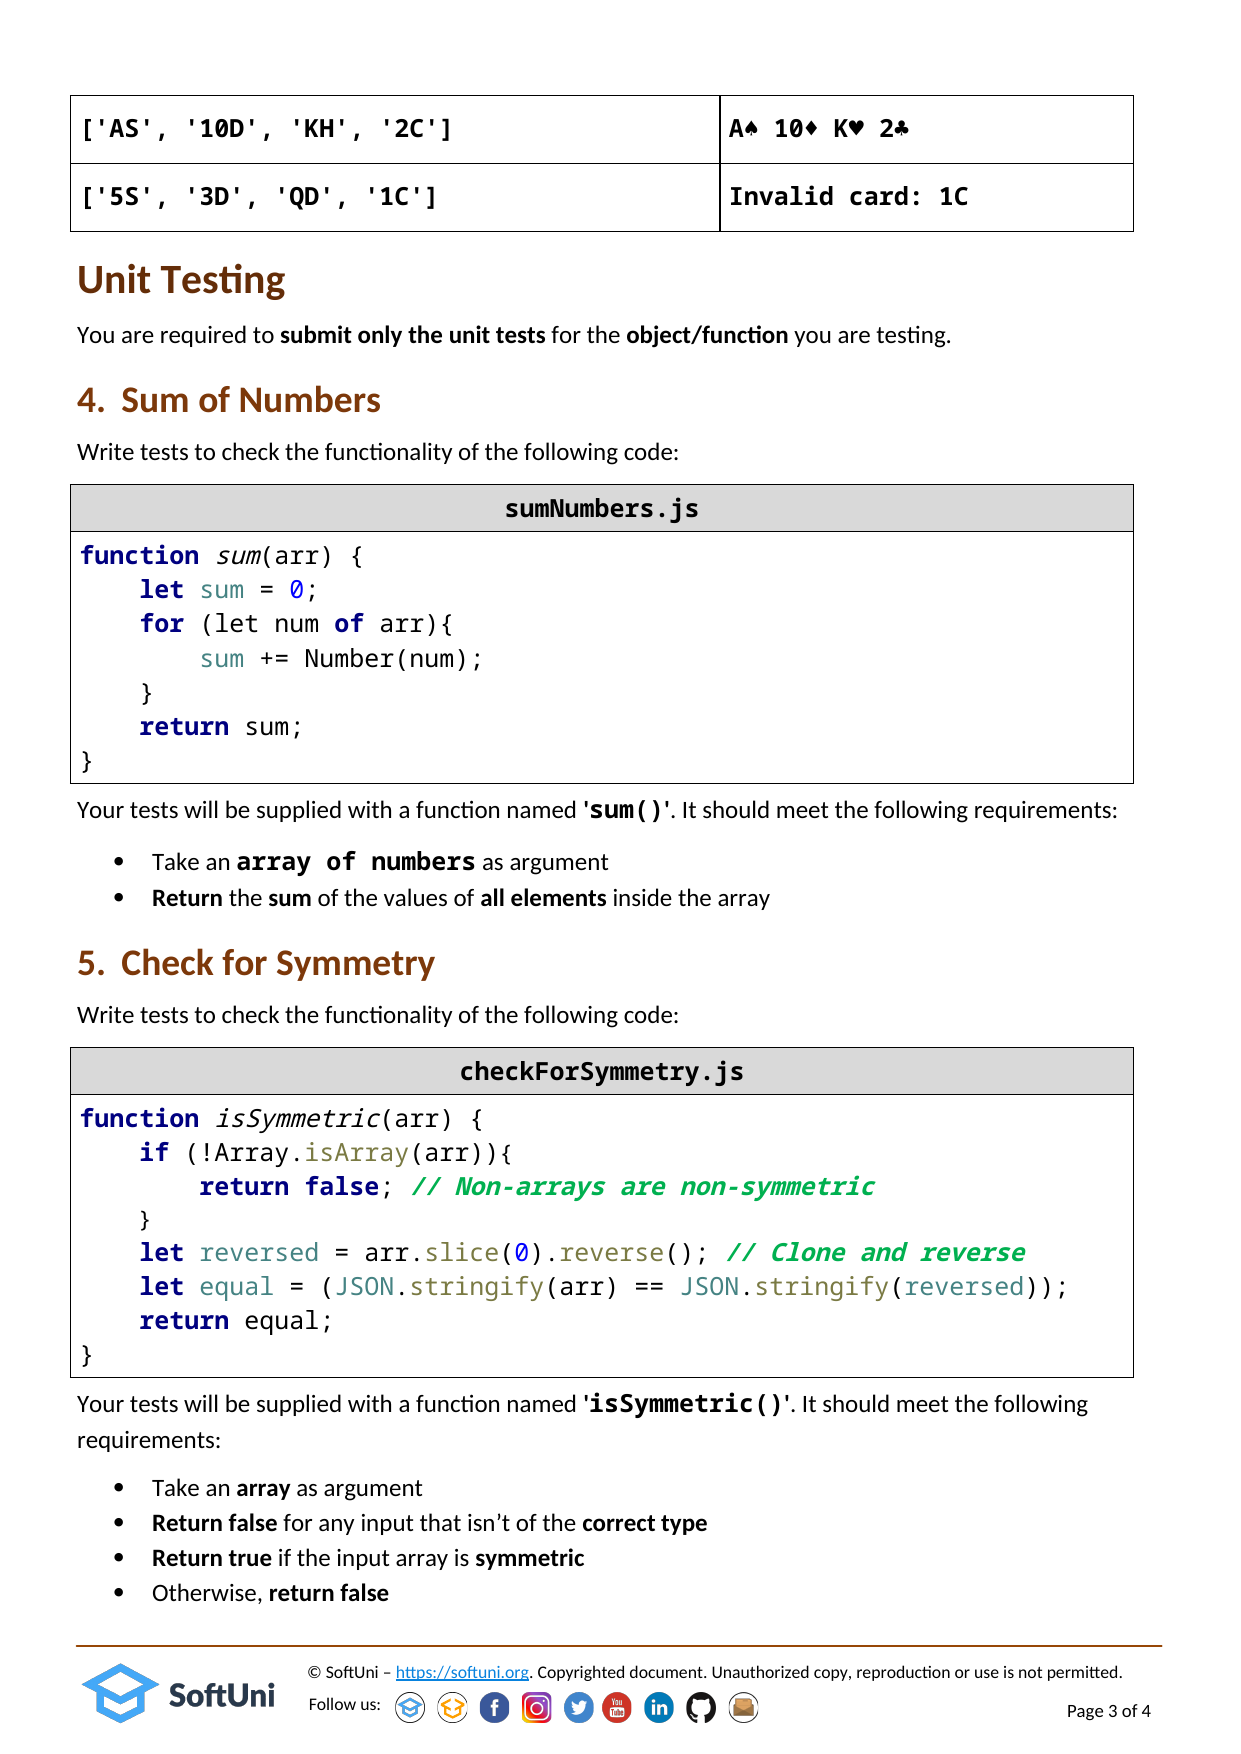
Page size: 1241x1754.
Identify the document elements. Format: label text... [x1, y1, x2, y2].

picture [665, 1692, 674, 1701]
table_header checkForSymmetry.js [71, 1048, 1133, 1094]
table_cell function isSymmetric(arr) { if (!Array.isArray(arr)){ return false; // Non-arrays are non-symmetric } let reversed = arr.slice(0).reverse(); // Clone and reverse let equal = (JSON.stringify(arr) == JSON.stringify(reversed)); return equal; } [71, 1095, 1133, 1377]
list Return the sum of the values of all elements inside the array [114, 883, 1163, 913]
subtitle Sum of Numbers [77, 376, 1163, 421]
list Otherwise, return false [114, 1577, 1163, 1607]
picture [686, 1692, 716, 1723]
table_cell A♠ 10♦ K♥ 2♣ [721, 96, 1133, 163]
picture [658, 1705, 667, 1714]
text Your tests will be supplied with a function named 'sum()'. It should meet the following requirements: [77, 792, 1163, 826]
picture [564, 1692, 594, 1723]
table_header sumNumbers.js [71, 485, 1133, 531]
table_cell function sum(arr) { let sum = 0; for (let num of arr){ sum += Number(num); } return sum; } [71, 532, 1133, 782]
list Take an array of numbers as argument [114, 843, 1163, 877]
picture [75, 1658, 281, 1729]
list Take an array as argument [114, 1472, 1163, 1502]
table_cell ['AS', '10D', 'KH', '2C'] [71, 96, 719, 163]
picture [728, 1692, 759, 1723]
picture [437, 1692, 468, 1723]
list Return false for any input that isn’t of the correct type [114, 1507, 1163, 1537]
text You are required to submit only the unit tests for the object/function you are testing. [77, 320, 1163, 350]
picture [602, 1692, 632, 1723]
picture [479, 1692, 510, 1723]
text Write tests to check the functionality of the following code: [77, 437, 1163, 467]
picture [522, 1692, 552, 1723]
subtitle Check for Symmetry [77, 938, 1163, 984]
picture [395, 1692, 425, 1723]
picture [644, 1714, 653, 1723]
picture [644, 1692, 653, 1701]
list Return true if the input array is symmetric [114, 1542, 1163, 1572]
text Your tests will be supplied with a function named 'isSymmetric()'. It should meet the following requirements: [77, 1386, 1163, 1455]
table_cell Invalid card: 1C [721, 164, 1133, 231]
table_cell ['5S', '3D', 'QD', '1C'] [71, 164, 719, 231]
text Write tests to check the functionality of the following code: [77, 999, 1163, 1030]
picture [665, 1714, 674, 1723]
subtitle Unit Testing [77, 253, 1163, 304]
